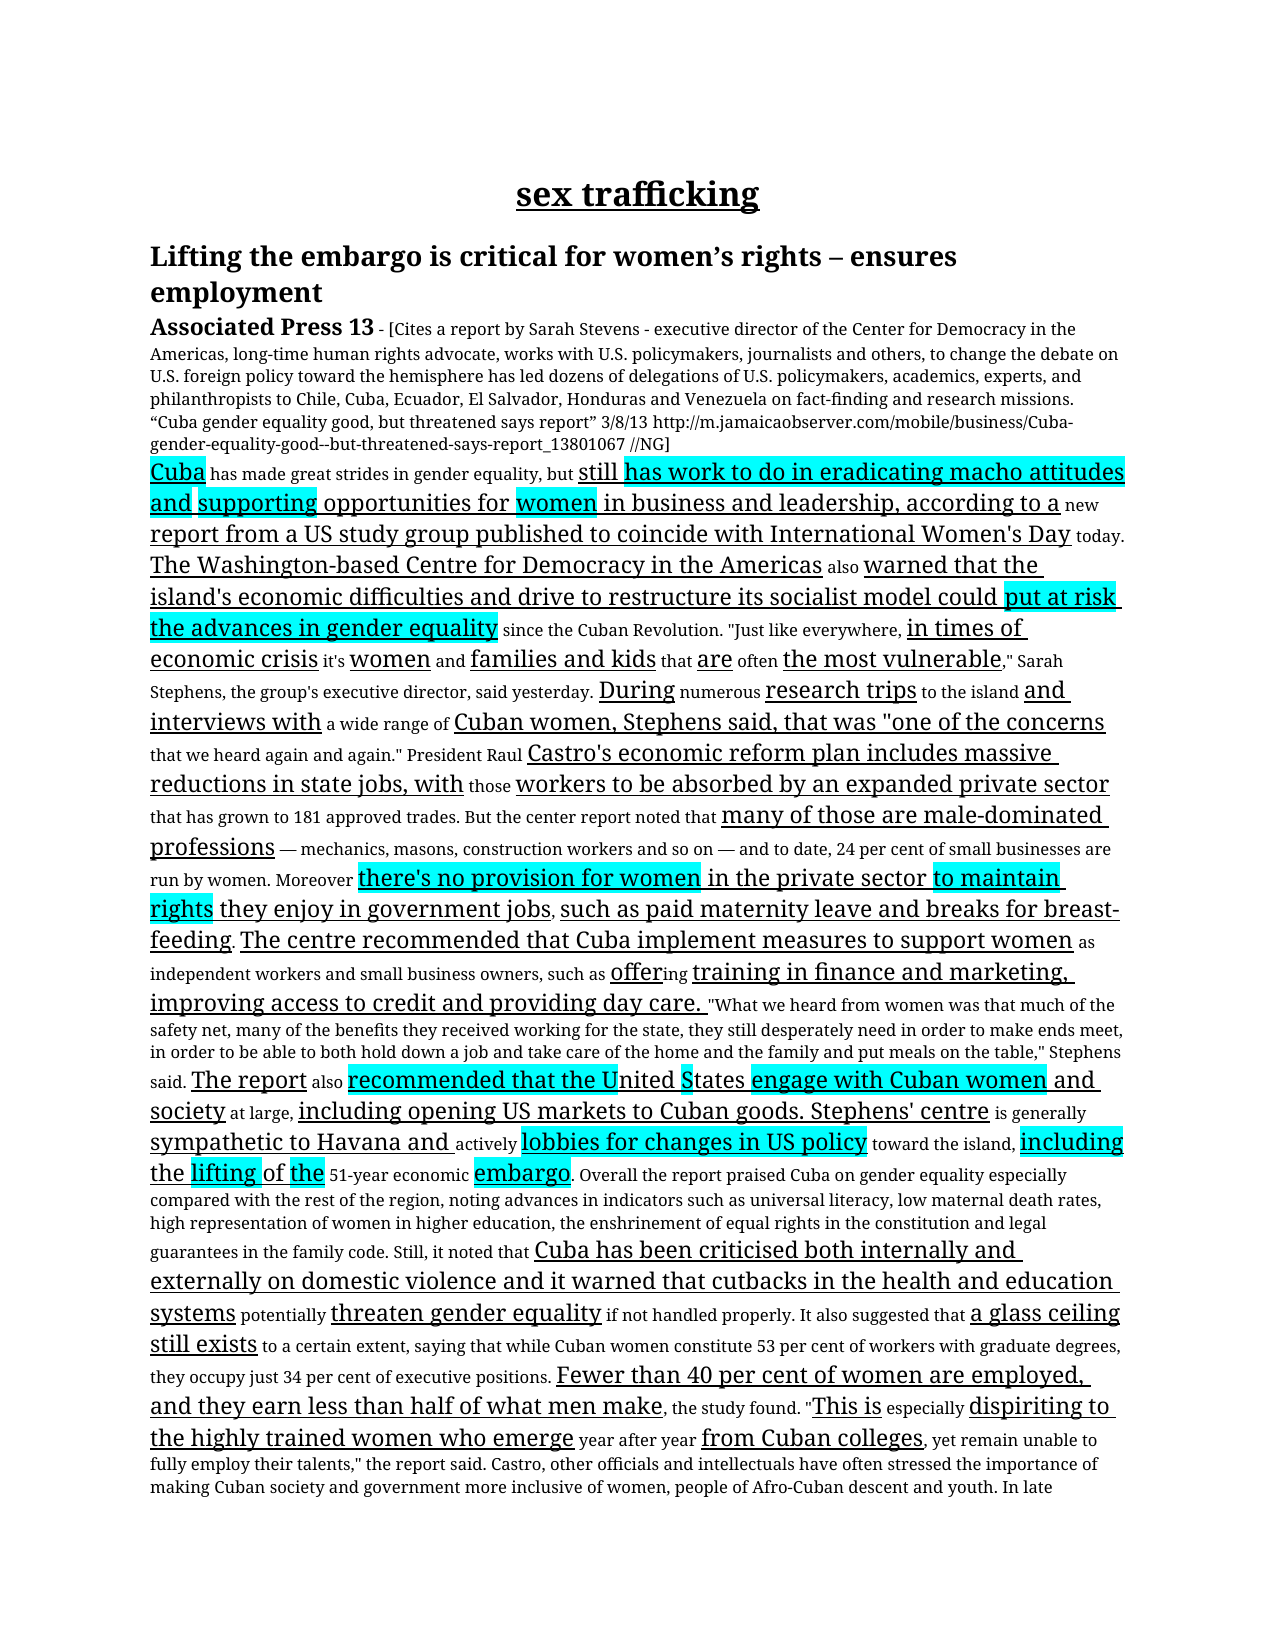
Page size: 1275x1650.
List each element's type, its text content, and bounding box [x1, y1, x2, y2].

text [150, 456, 1125, 1498]
subtitle sex trafficking [150, 171, 1125, 216]
text Associated Press 13 - [Cites a report by Sarah Stevens - executive director of the Center for Democracy in the Americas, long-time human rights advocate, works with U.S. policymakers, journalists and others, to change the debate on U.S. foreign policy toward the hemisphere has led dozens of delegations of U.S. policymakers, academics, experts, and philanthropists to Chile, Cuba, Ecuador, El Salvador, Honduras and Venezuela on fact-finding and research missions. “Cuba gender equality good, but threatened says report” 3/8/13 http://m.jamaicaobserver.com/mobile/business/Cuba-gender-equality-good--but-threatened-says-report_13801067 //NG] [150, 311, 1125, 456]
subtitle Lifting the embargo is critical for women’s rights – ensures employment [150, 237, 1125, 311]
